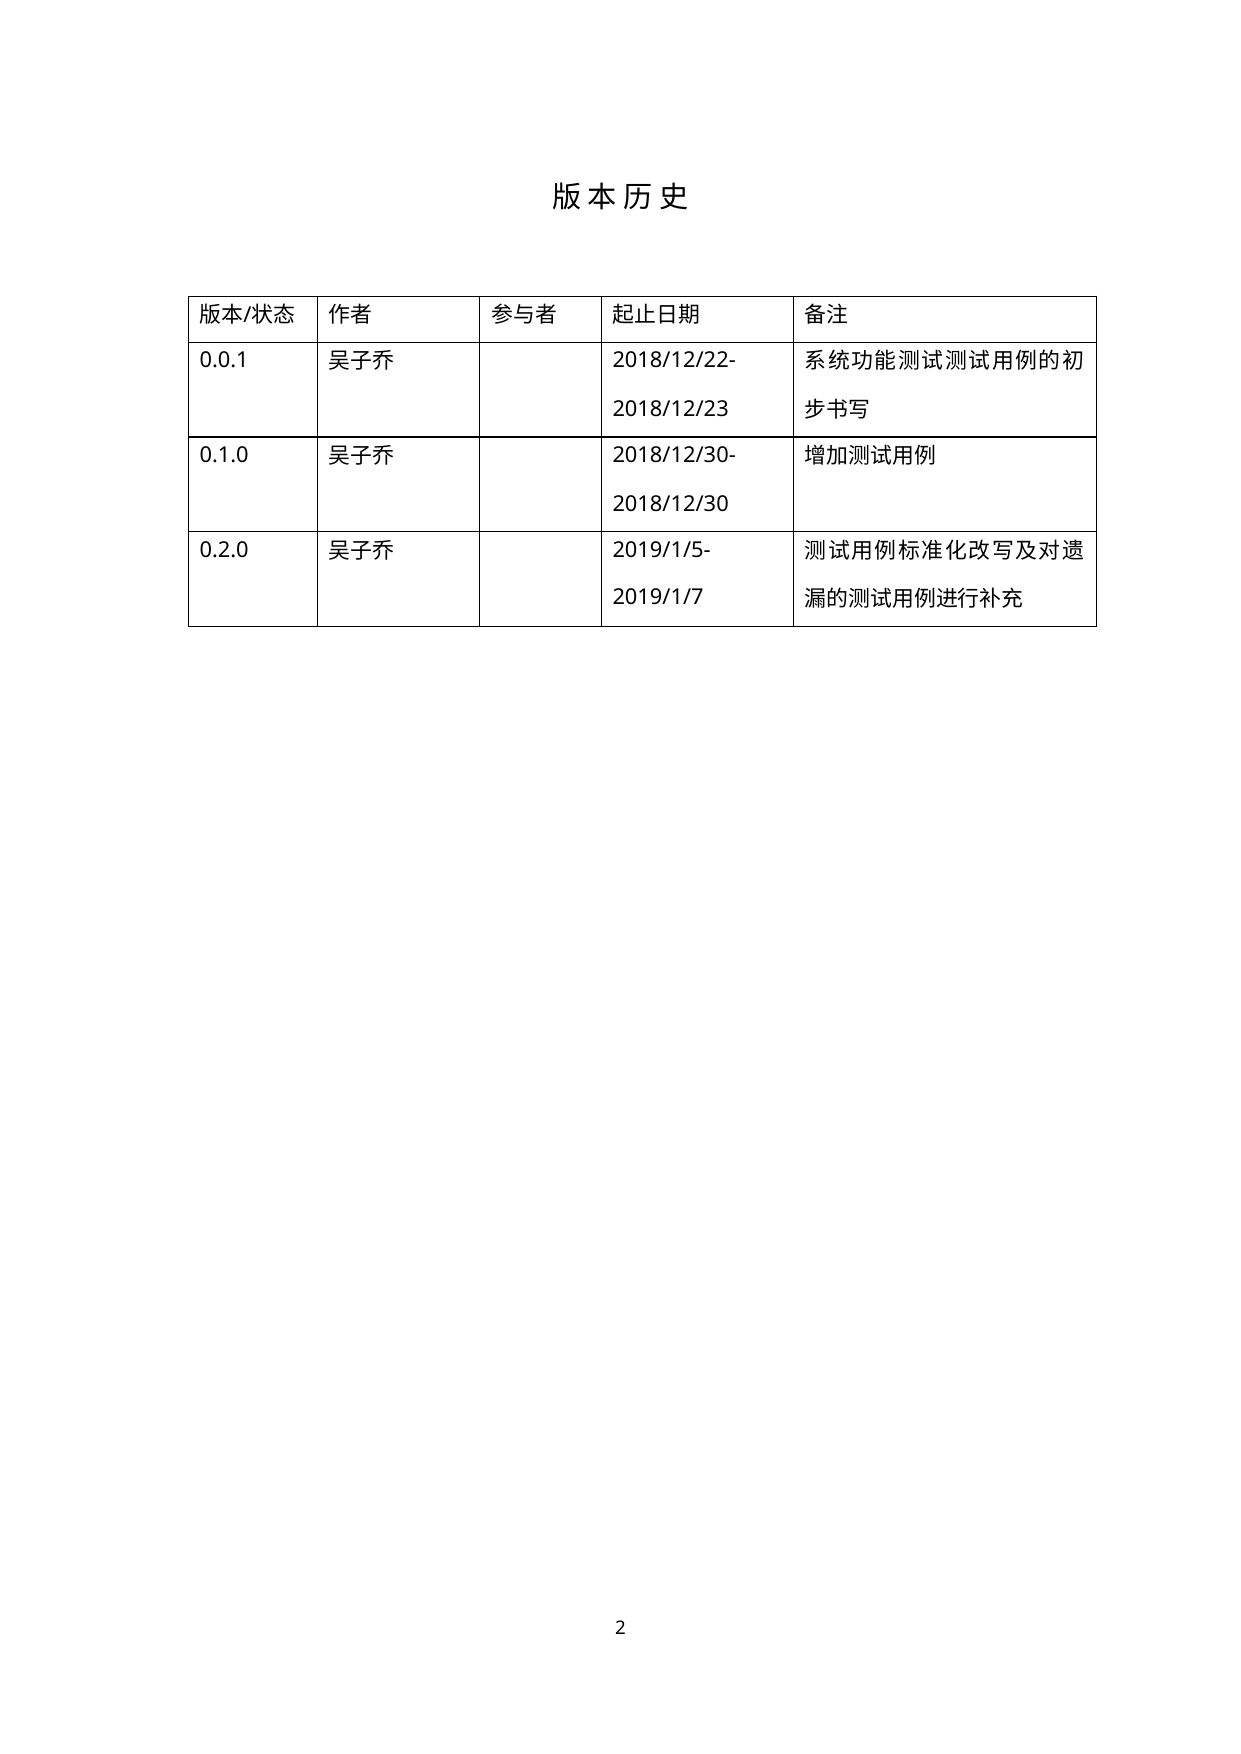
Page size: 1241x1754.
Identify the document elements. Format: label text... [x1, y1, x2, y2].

table_cell 吴子乔 [318, 343, 479, 436]
table_header 参与者 [480, 297, 601, 342]
table_cell 2018/12/22-2018/12/23 [602, 343, 793, 436]
table_cell 0.0.1 [189, 343, 317, 436]
table_cell [480, 438, 601, 531]
table_cell 增加测试用例 [794, 438, 1096, 531]
text 版 本 历 史 [187, 162, 1053, 227]
table_cell 系统功能测试测试用例的初步书写 [794, 343, 1096, 436]
table_cell 吴子乔 [318, 532, 479, 626]
table_cell [480, 532, 601, 626]
table_cell 0.1.0 [189, 438, 317, 531]
table_cell 吴子乔 [318, 438, 479, 531]
table_cell 2019/1/5- 2019/1/7 [602, 532, 793, 626]
table_header 作者 [318, 297, 479, 342]
table_cell 0.2.0 [189, 532, 317, 626]
table_cell 2018/12/30-2018/12/30 [602, 438, 793, 531]
table_cell [480, 343, 601, 436]
table_header 备注 [794, 297, 1096, 342]
table_header 版本/状态 [189, 297, 317, 342]
table_cell 测试用例标准化改写及对遗漏的测试用例进行补充 [794, 532, 1096, 626]
table_header 起止日期 [602, 297, 793, 342]
